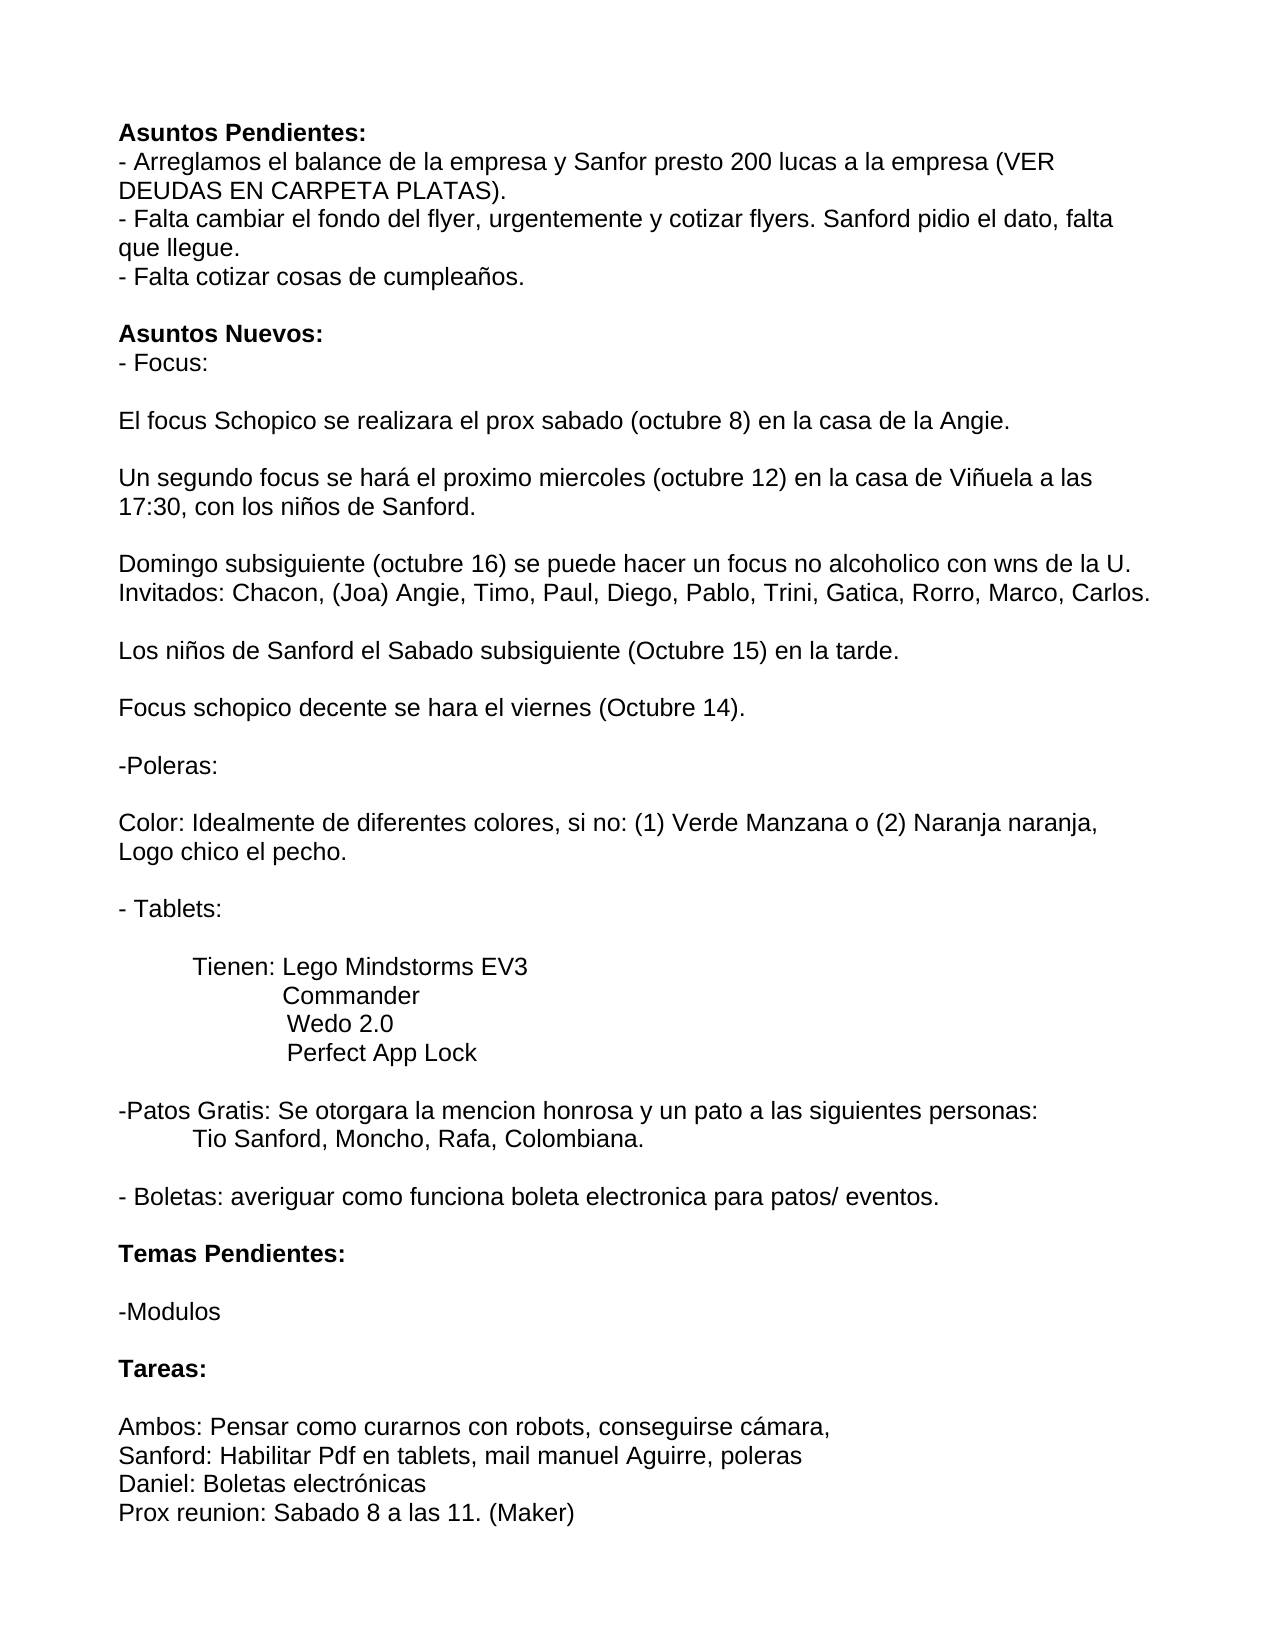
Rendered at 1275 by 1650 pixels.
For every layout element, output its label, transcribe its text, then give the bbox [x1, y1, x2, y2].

text Tienen: Lego Mindstorms EV3 [118, 952, 1157, 981]
text Focus schopico decente se hara el viernes (Octubre 14). [118, 693, 1157, 722]
text Temas Pendientes: [118, 1239, 1157, 1268]
text Asuntos Nuevos: [118, 319, 1157, 348]
text - Boletas: averiguar como funciona boleta electronica para patos/ eventos. [118, 1182, 1157, 1211]
text Domingo subsiguiente (octubre 16) se puede hacer un focus no alcoholico con wns de la U. Invitados: Chacon, (Joa) Angie, Timo, Paul, Diego, Pablo, Trini, Gatica, Rorro, Marco, Carlos. [118, 549, 1157, 607]
text -Poleras: [118, 751, 1157, 779]
text Los niños de Sanford el Sabado subsiguiente (Octubre 15) en la tarde. [118, 636, 1157, 664]
text Prox reunion: Sabado 8 a las 11. (Maker) [118, 1498, 1157, 1527]
text -Modulos [118, 1297, 1157, 1326]
text Asuntos Pendientes: [118, 118, 1157, 147]
text - Falta cotizar cosas de cumpleaños. [118, 262, 1157, 291]
text Commander [118, 981, 1157, 1009]
text Perfect App Lock [118, 1038, 1157, 1067]
text - Falta cambiar el fondo del flyer, urgentemente y cotizar flyers. Sanford pidio el dato, falta que llegue. [118, 204, 1157, 262]
text Tio Sanford, Moncho, Rafa, Colombiana. [118, 1124, 1157, 1153]
text Wedo 2.0 [118, 1009, 1157, 1038]
text - Tablets: [118, 894, 1157, 923]
text Tareas: [118, 1354, 1157, 1383]
text Un segundo focus se hará el proximo miercoles (octubre 12) en la casa de Viñuela a las 17:30, con los niños de Sanford. [118, 463, 1157, 521]
text El focus Schopico se realizara el prox sabado (octubre 8) en la casa de la Angie. [118, 406, 1157, 434]
text - Focus: [118, 348, 1157, 377]
text Sanford: Habilitar Pdf en tablets, mail manuel Aguirre, poleras [118, 1441, 1157, 1469]
text -Patos Gratis: Se otorgara la mencion honrosa y un pato a las siguientes personas: [118, 1096, 1157, 1124]
text Ambos: Pensar como curarnos con robots, conseguirse cámara, [118, 1412, 1157, 1441]
text - Arreglamos el balance de la empresa y Sanfor presto 200 lucas a la empresa (VER DEUDAS EN CARPETA PLATAS). [118, 147, 1157, 204]
text Daniel: Boletas electrónicas [118, 1469, 1157, 1498]
text Color: Idealmente de diferentes colores, si no: (1) Verde Manzana o (2) Naranja naranja, Logo chico el pecho. [118, 808, 1157, 866]
